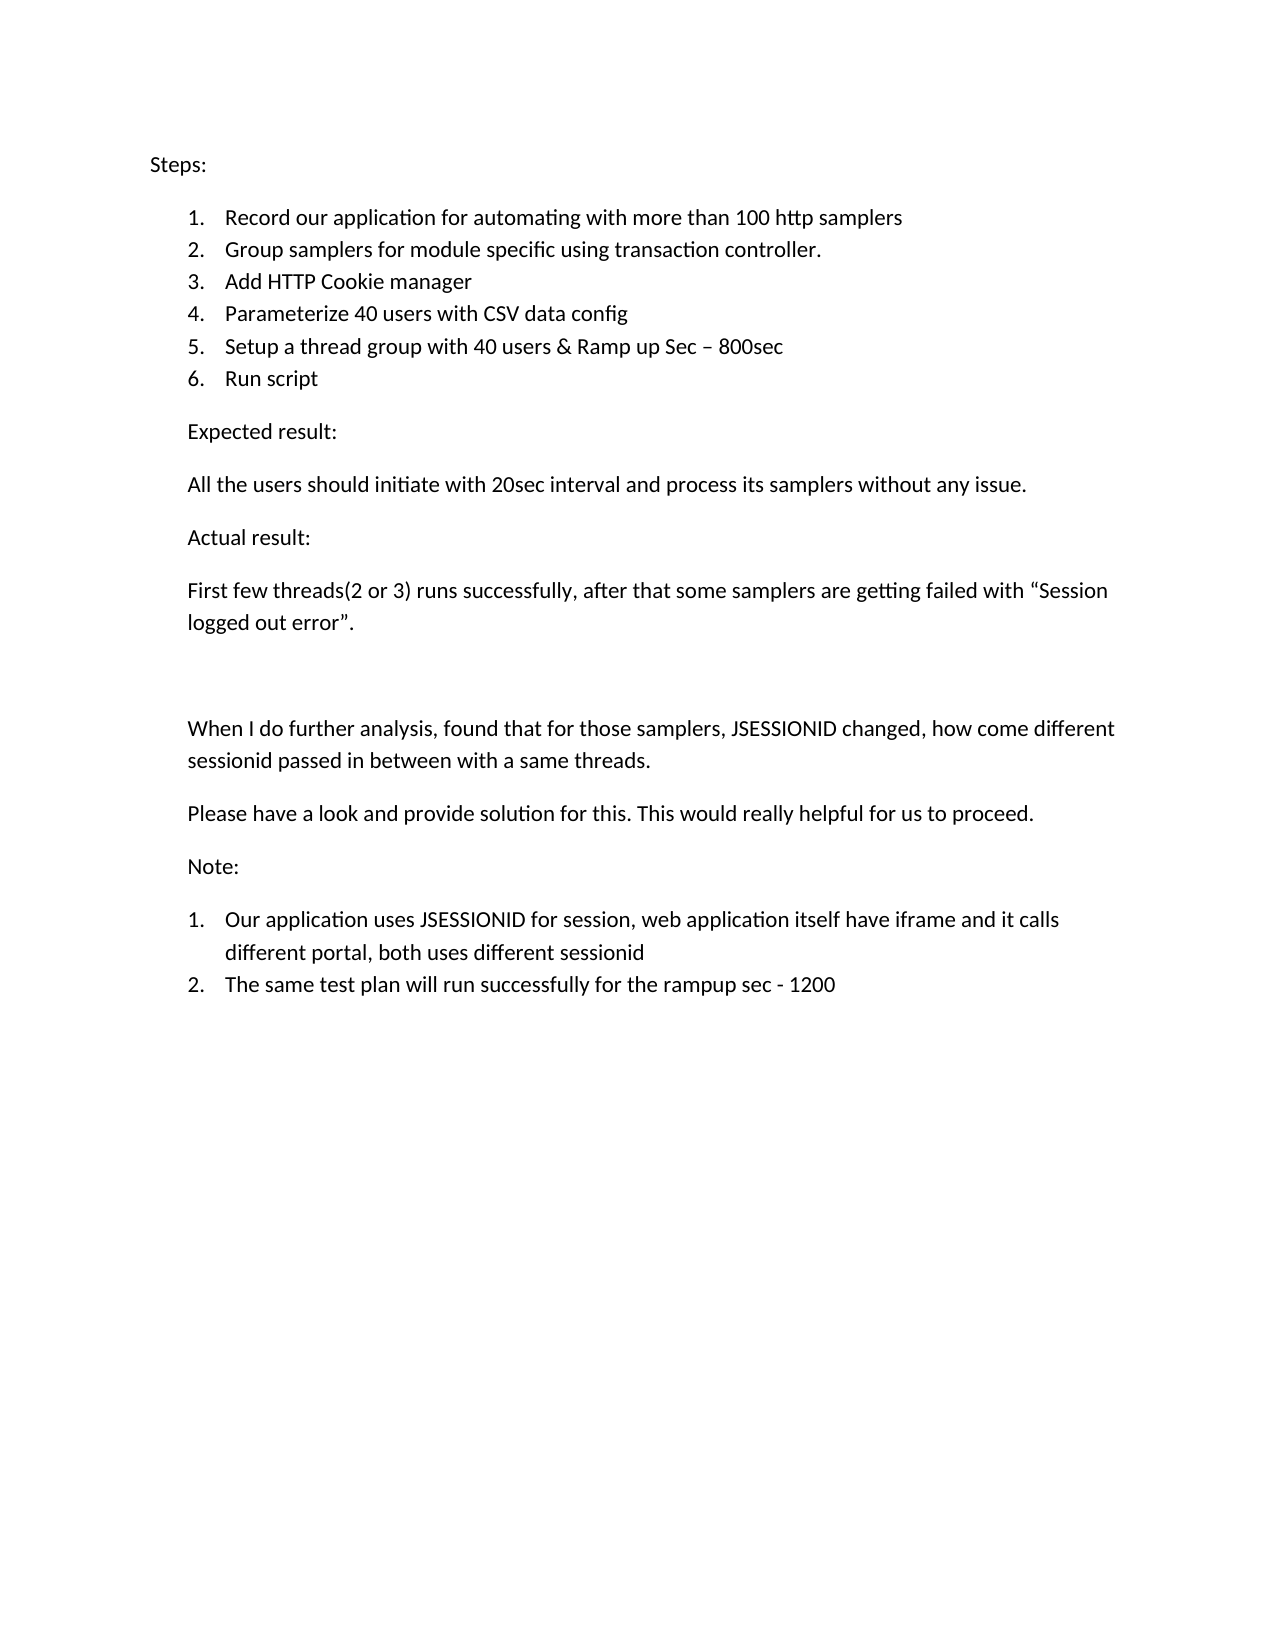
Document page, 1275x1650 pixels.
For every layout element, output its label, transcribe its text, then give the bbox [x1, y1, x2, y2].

text All the users should initiate with 20sec interval and process its samplers without any issue. [187, 470, 1125, 498]
text First few threads(2 or 3) runs successfully, after that some samplers are getting failed with “Session logged out error”. [187, 576, 1125, 636]
text When I do further analysis, found that for those samplers, JSESSIONID changed, how come different sessionid passed in between with a same threads. [187, 714, 1125, 774]
text Steps: [150, 150, 1125, 178]
text Note: [187, 852, 1125, 881]
list Our application uses JSESSIONID for session, web application itself have iframe and it calls different portal, both uses different sessionid [187, 906, 1125, 966]
list Run script [187, 364, 1125, 392]
text Please have a look and provide solution for this. This would really helpful for us to proceed. [187, 799, 1125, 827]
text Actual result: [187, 523, 1125, 551]
list Add HTTP Cookie manager [187, 267, 1125, 295]
list Setup a thread group with 40 users & Ramp up Sec – 800sec [187, 332, 1125, 360]
list Parameterize 40 users with CSV data config [187, 299, 1125, 328]
list The same test plan will run successfully for the rampup sec - 1200 [187, 970, 1125, 998]
text Expected result: [187, 417, 1125, 445]
list Group samplers for module specific using transaction controller. [187, 235, 1125, 263]
list Record our application for automating with more than 100 http samplers [187, 203, 1125, 231]
